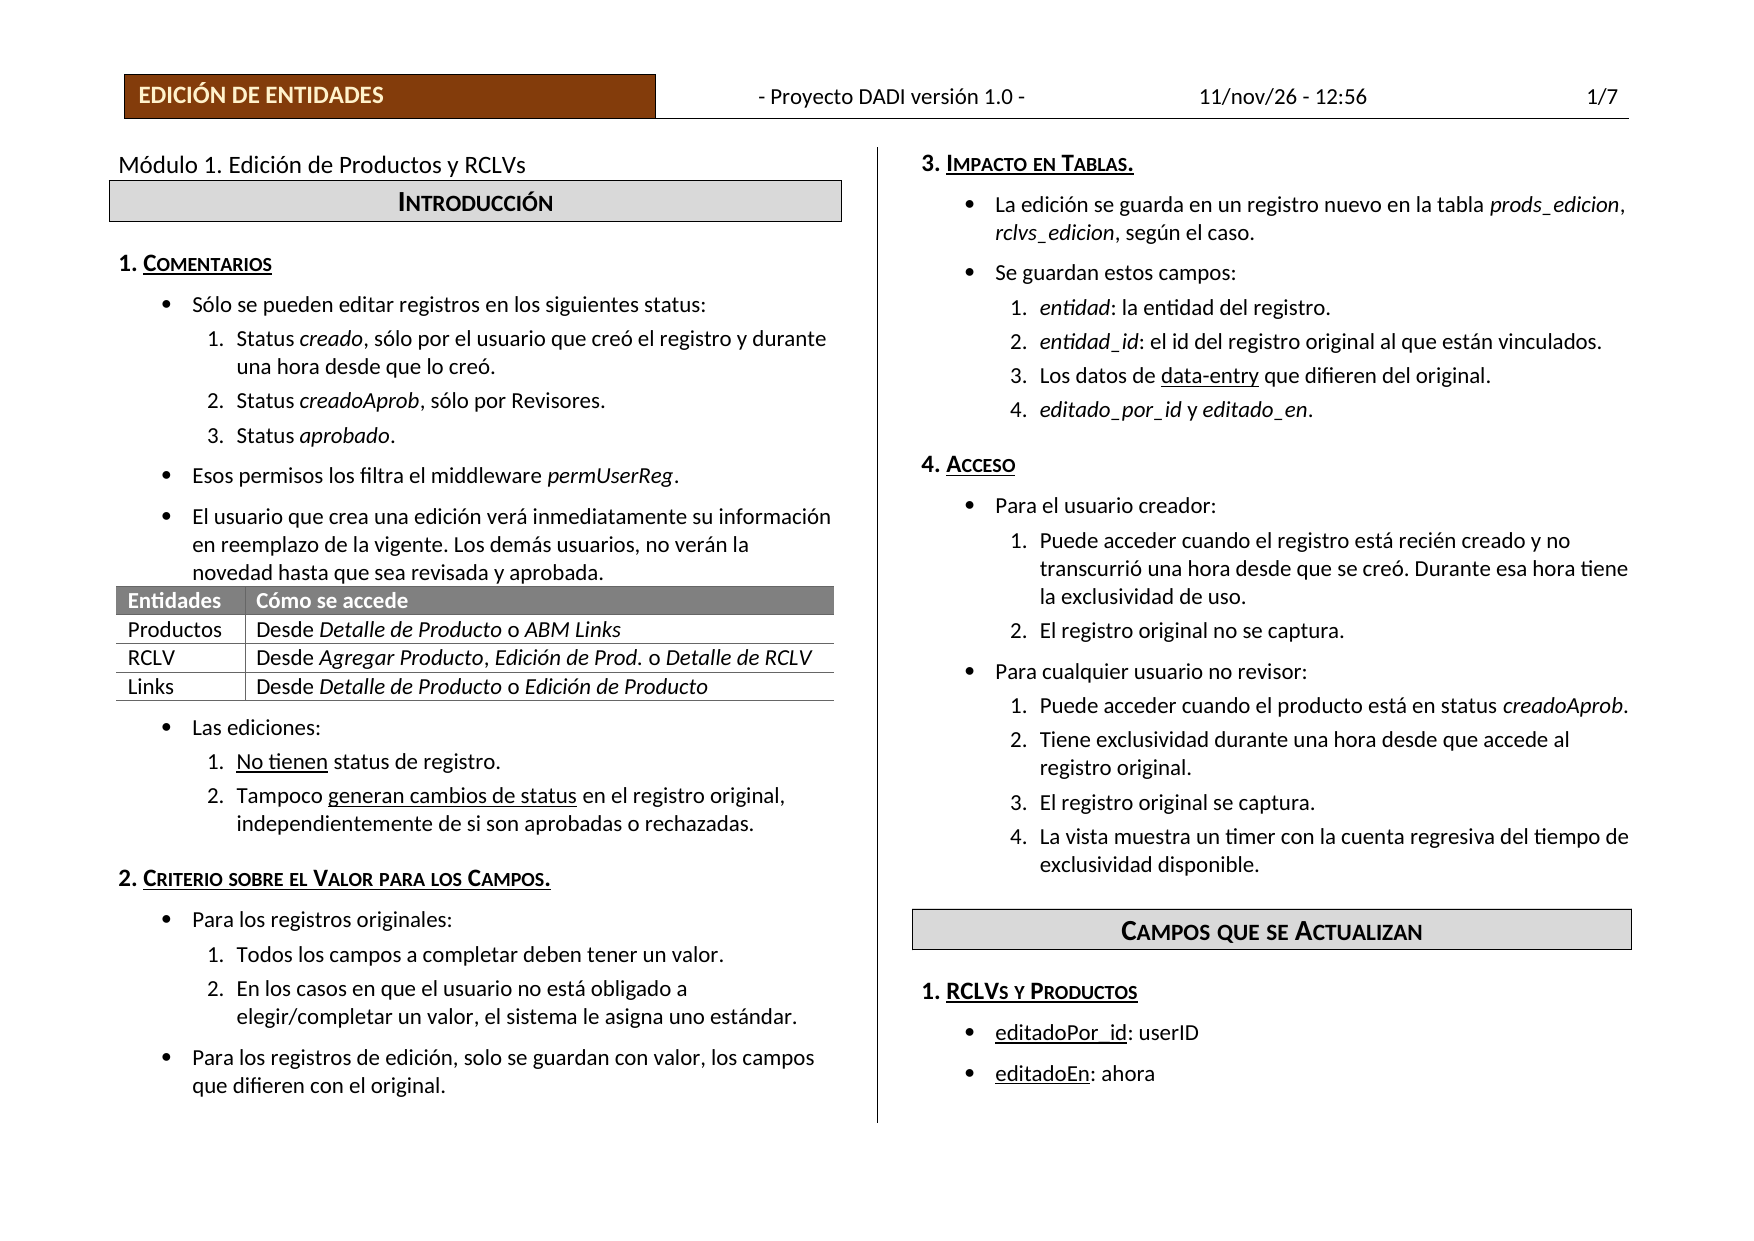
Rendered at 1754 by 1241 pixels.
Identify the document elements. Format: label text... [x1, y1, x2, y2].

text El usuario que crea una edición verá inmediatamente su información en reemplazo de la vigente. Los demás usuarios, no verán la novedad hasta que sea revisada y aprobada. [162, 502, 833, 586]
text Tiene exclusividad durante una hora desde que accede al registro original. [1010, 725, 1636, 781]
text Todos los campos a completar deben tener un valor. [207, 940, 833, 968]
text Sólo se pueden editar registros en los siguientes status: [162, 290, 833, 318]
text editadoPor_id: userID [966, 1018, 1636, 1046]
text Status creadoAprob, sólo por Revisores. [207, 386, 833, 414]
text No tienen status de registro. [207, 747, 833, 775]
text Status aprobado. [207, 421, 833, 449]
table_cell Links [116, 673, 245, 700]
subtitle Introducción [110, 181, 841, 221]
text La edición se guarda en un registro nuevo en la tabla prods_edicion, rclvs_edicion, según el caso. [966, 190, 1636, 246]
table_cell Productos [116, 615, 245, 643]
table_header Entidades [116, 587, 245, 614]
text entidad_id: el id del registro original al que están vinculados. [1010, 327, 1636, 355]
subtitle RCLVs y Productos [921, 975, 1636, 1006]
text En los casos en que el usuario no está obligado a elegir/completar un valor, el sistema le asigna uno estándar. [207, 974, 833, 1030]
text El registro original no se captura. [1010, 616, 1636, 644]
text Para el usuario creador: [966, 492, 1636, 520]
subtitle Acceso [921, 449, 1636, 479]
text Para los registros originales: [162, 906, 833, 934]
subtitle Campos que se Actualizan [913, 910, 1631, 949]
table_cell Desde Detalle de Producto o ABM Links [246, 615, 834, 643]
text Para los registros de edición, solo se guardan con valor, los campos que difieren con el original. [162, 1043, 833, 1099]
subtitle Impacto en Tablas. [921, 147, 1636, 177]
table_cell Desde Agregar Producto, Edición de Prod. o Detalle de RCLV [246, 644, 834, 671]
text Para cualquier usuario no revisor: [966, 657, 1636, 685]
text El registro original se captura. [1010, 788, 1636, 816]
text editado_por_id y editado_en. [1010, 396, 1636, 424]
text Puede acceder cuando el producto está en status creadoAprob. [1010, 691, 1636, 719]
text Las ediciones: [162, 713, 833, 741]
table_cell RCLV [116, 644, 245, 671]
subtitle Comentarios [118, 247, 833, 277]
subtitle Criterio sobre el Valor para los Campos. [118, 863, 833, 893]
text Esos permisos los filtra el middleware permUserReg. [162, 461, 833, 489]
text Los datos de data-entry que difieren del original. [1010, 361, 1636, 389]
text Se guardan estos campos: [966, 258, 1636, 287]
table_cell Desde Detalle de Producto o Edición de Producto [246, 673, 834, 700]
text editadoEn: ahora [966, 1059, 1636, 1087]
text Tampoco generan cambios de status en el registro original, independientemente de si son aprobadas o rechazadas. [207, 782, 833, 838]
text entidad: la entidad del registro. [1010, 293, 1636, 321]
text Puede acceder cuando el registro está recién creado y no transcurrió una hora desde que se creó. Durante esa hora tiene la exclusividad de uso. [1010, 526, 1636, 610]
text Status creado, sólo por el usuario que creó el registro y durante una hora desde que lo creó. [207, 324, 833, 380]
subtitle Edición de Productos y RCLVs [118, 149, 833, 180]
table_header Cómo se accede [246, 587, 834, 614]
text La vista muestra un timer con la cuenta regresiva del tiempo de exclusividad disponible. [1010, 822, 1636, 878]
